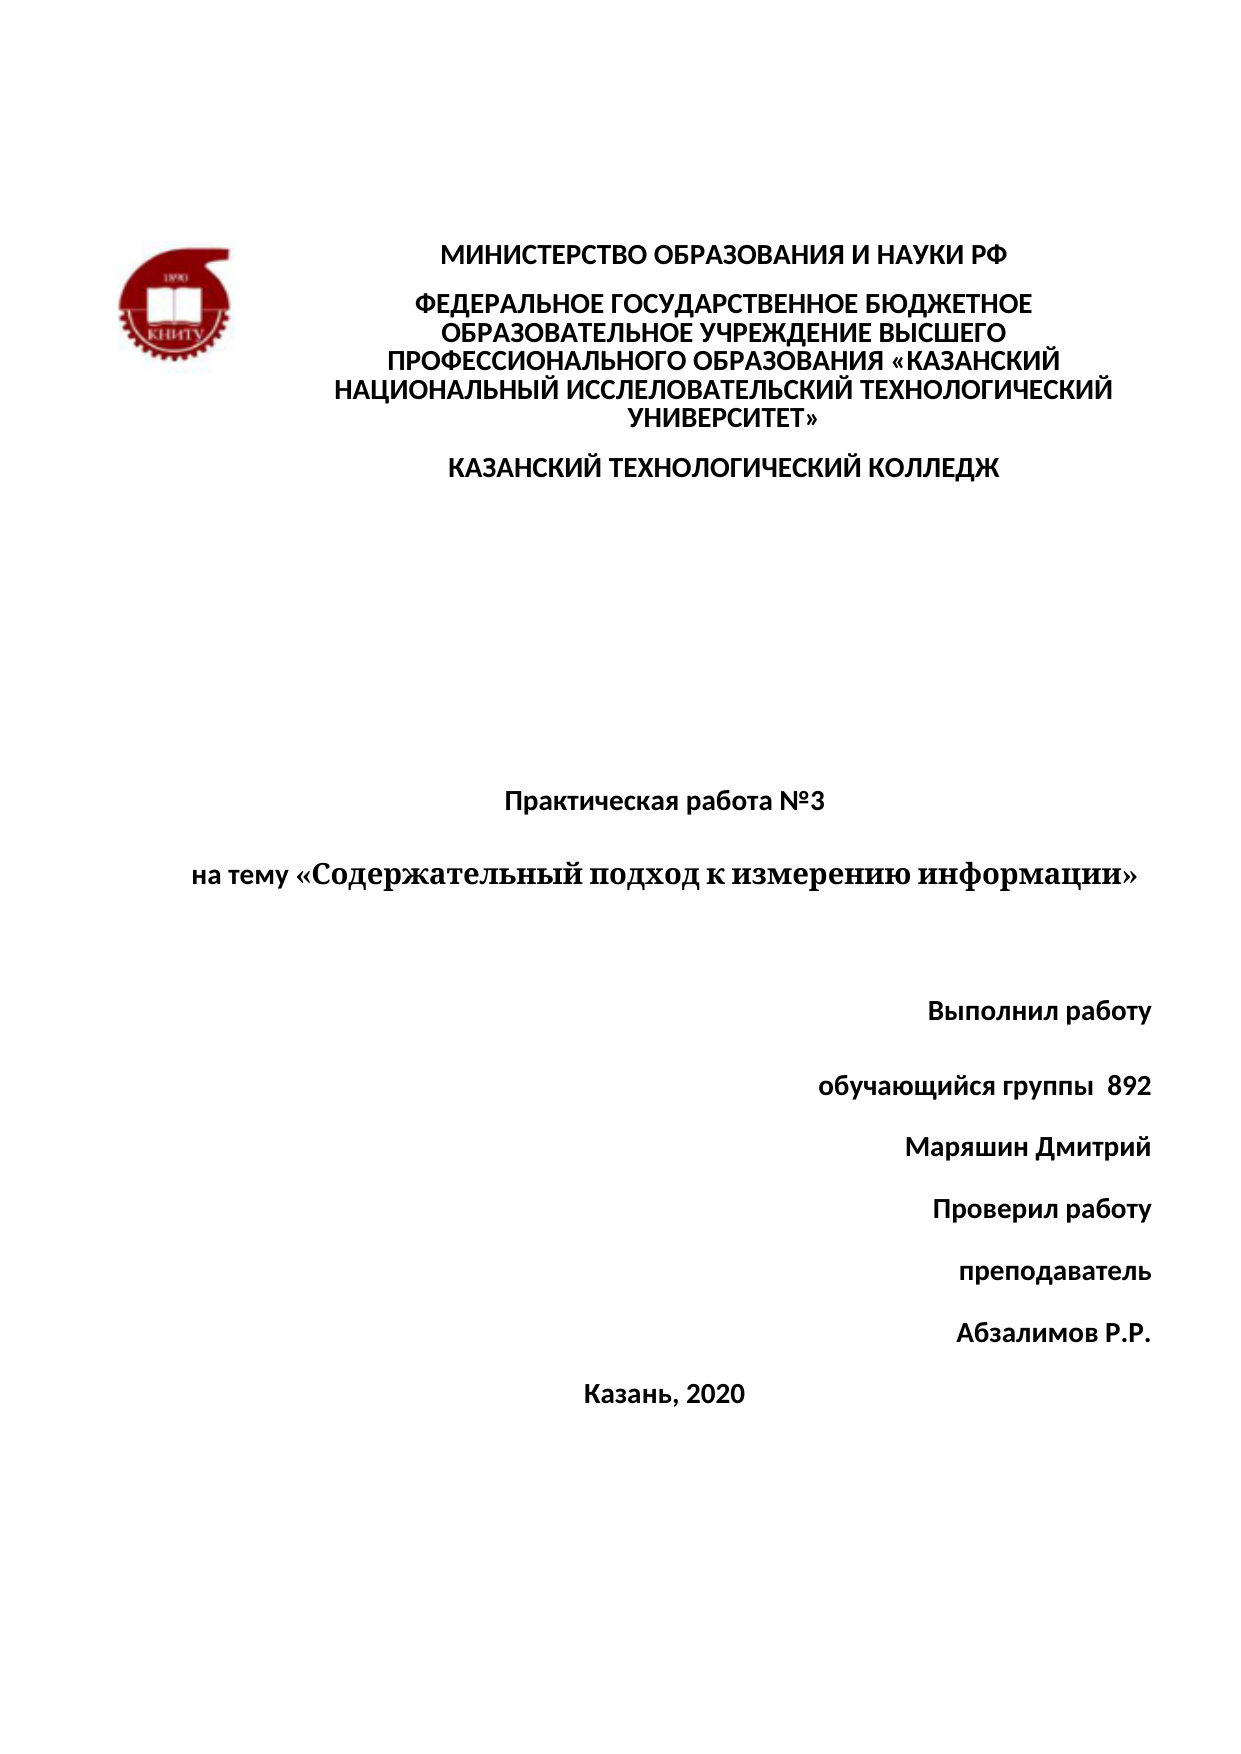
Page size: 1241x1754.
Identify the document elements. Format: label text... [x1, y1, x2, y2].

text Практическая работа №3 [177, 782, 1152, 818]
text преподаватель [177, 1252, 1152, 1287]
text Абзалимов Р.Р. [177, 1314, 1152, 1349]
text на тему «Содержательный подход к измерению информации» [177, 856, 1152, 892]
text Маряшин Дмитрий [177, 1128, 1152, 1164]
text Выполнил работу [915, 992, 1152, 1028]
text Казань, 2020 [177, 1375, 1152, 1411]
table_header [89, 242, 308, 637]
picture [99, 241, 251, 379]
text обучающийся группы 892 [177, 1067, 1152, 1102]
table_header МИНИСТЕРСТВО ОБРАЗОВАНИЯ И НАУКИ РФ ФЕДЕРАЛЬНОЕ ГОСУДАРСТВЕННОЕ БЮДЖЕТНОЕ ОБРАЗОВАТЕЛЬНОЕ УЧРЕЖДЕНИЕ ВЫСШЕГО ПРОФЕССИОНАЛЬНОГО ОБРАЗОВАНИЯ «КАЗАНСКИЙ НАЦИОНАЛЬНЫЙ ИССЛЕЛОВАТЕЛЬСКИЙ ТЕХНОЛОГИЧЕСКИЙ УНИВЕРСИТЕТ» КАЗАНСКИЙ ТЕХНОЛОГИЧЕСКИЙ КОЛЛЕДЖ [308, 242, 1140, 637]
text Проверил работу [177, 1190, 1152, 1226]
